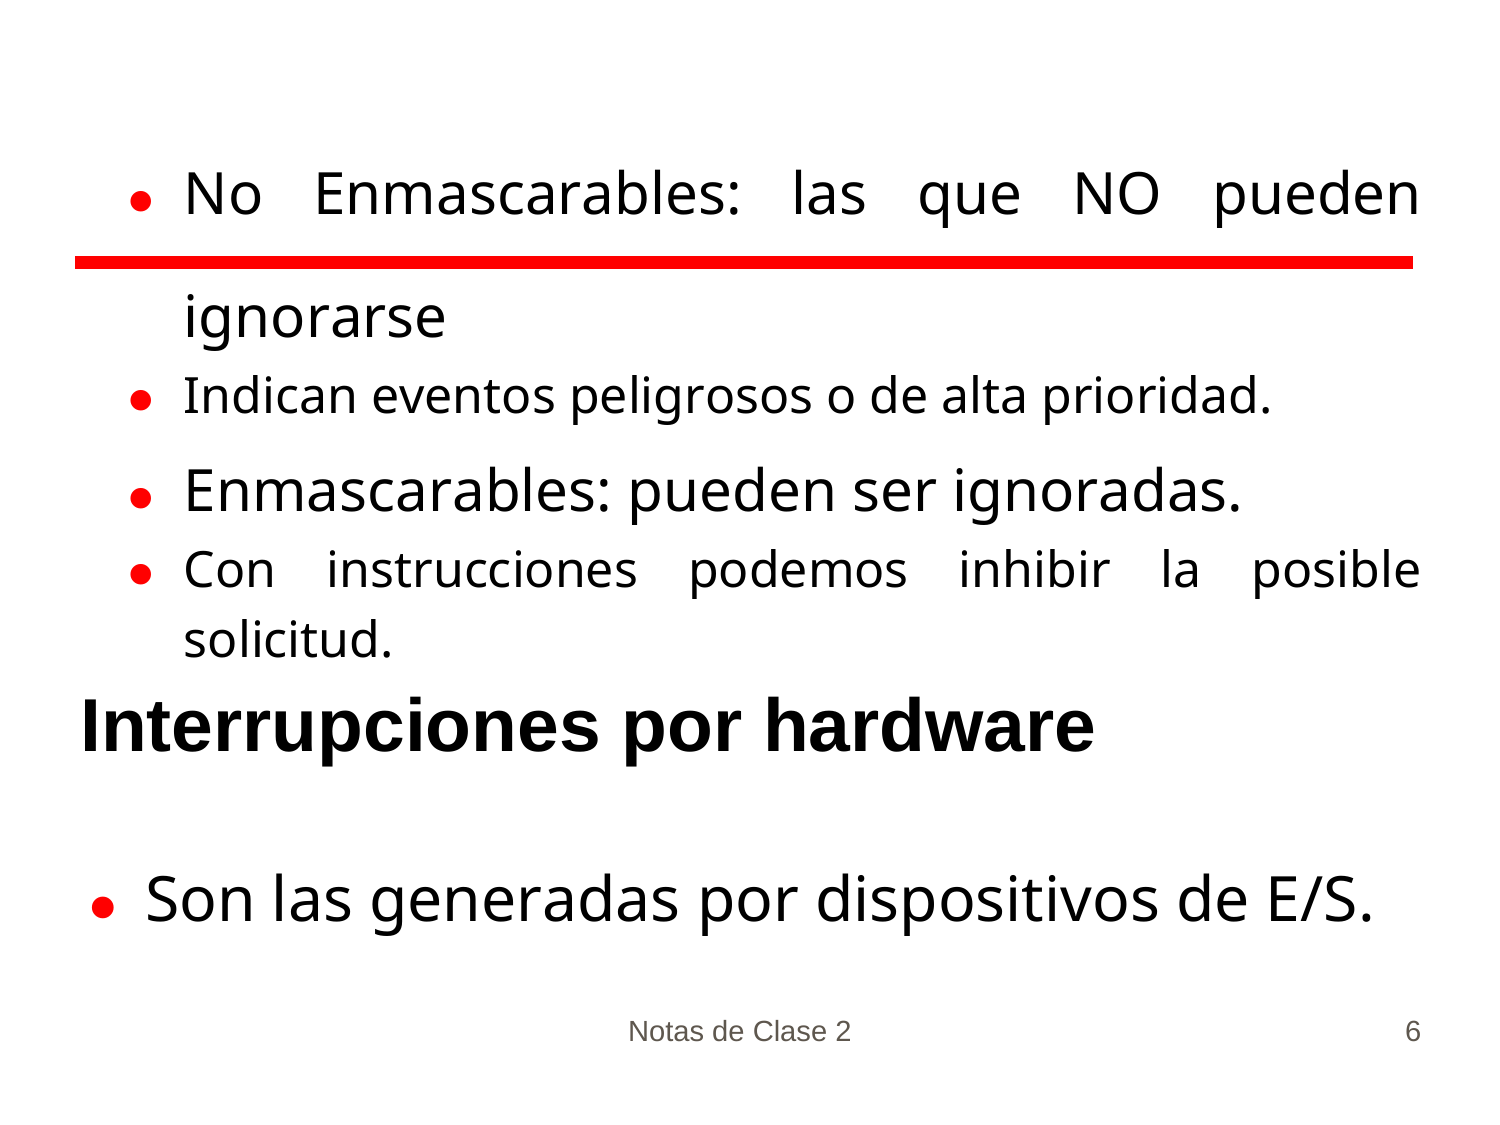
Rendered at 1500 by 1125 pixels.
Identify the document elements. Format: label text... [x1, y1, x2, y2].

subtitle Interrupciones por hardware [80, 681, 1429, 767]
list Indican eventos peligrosos o de alta prioridad. [127, 360, 1422, 428]
list No Enmascarables: las que NO pueden ignorarse [127, 152, 1422, 354]
list Son las generadas por dispositivos de E/S. [88, 855, 1403, 940]
list Con instrucciones podemos inhibir la posible solicitud. [127, 534, 1422, 672]
list Enmascarables: pueden ser ignoradas. [127, 449, 1422, 529]
